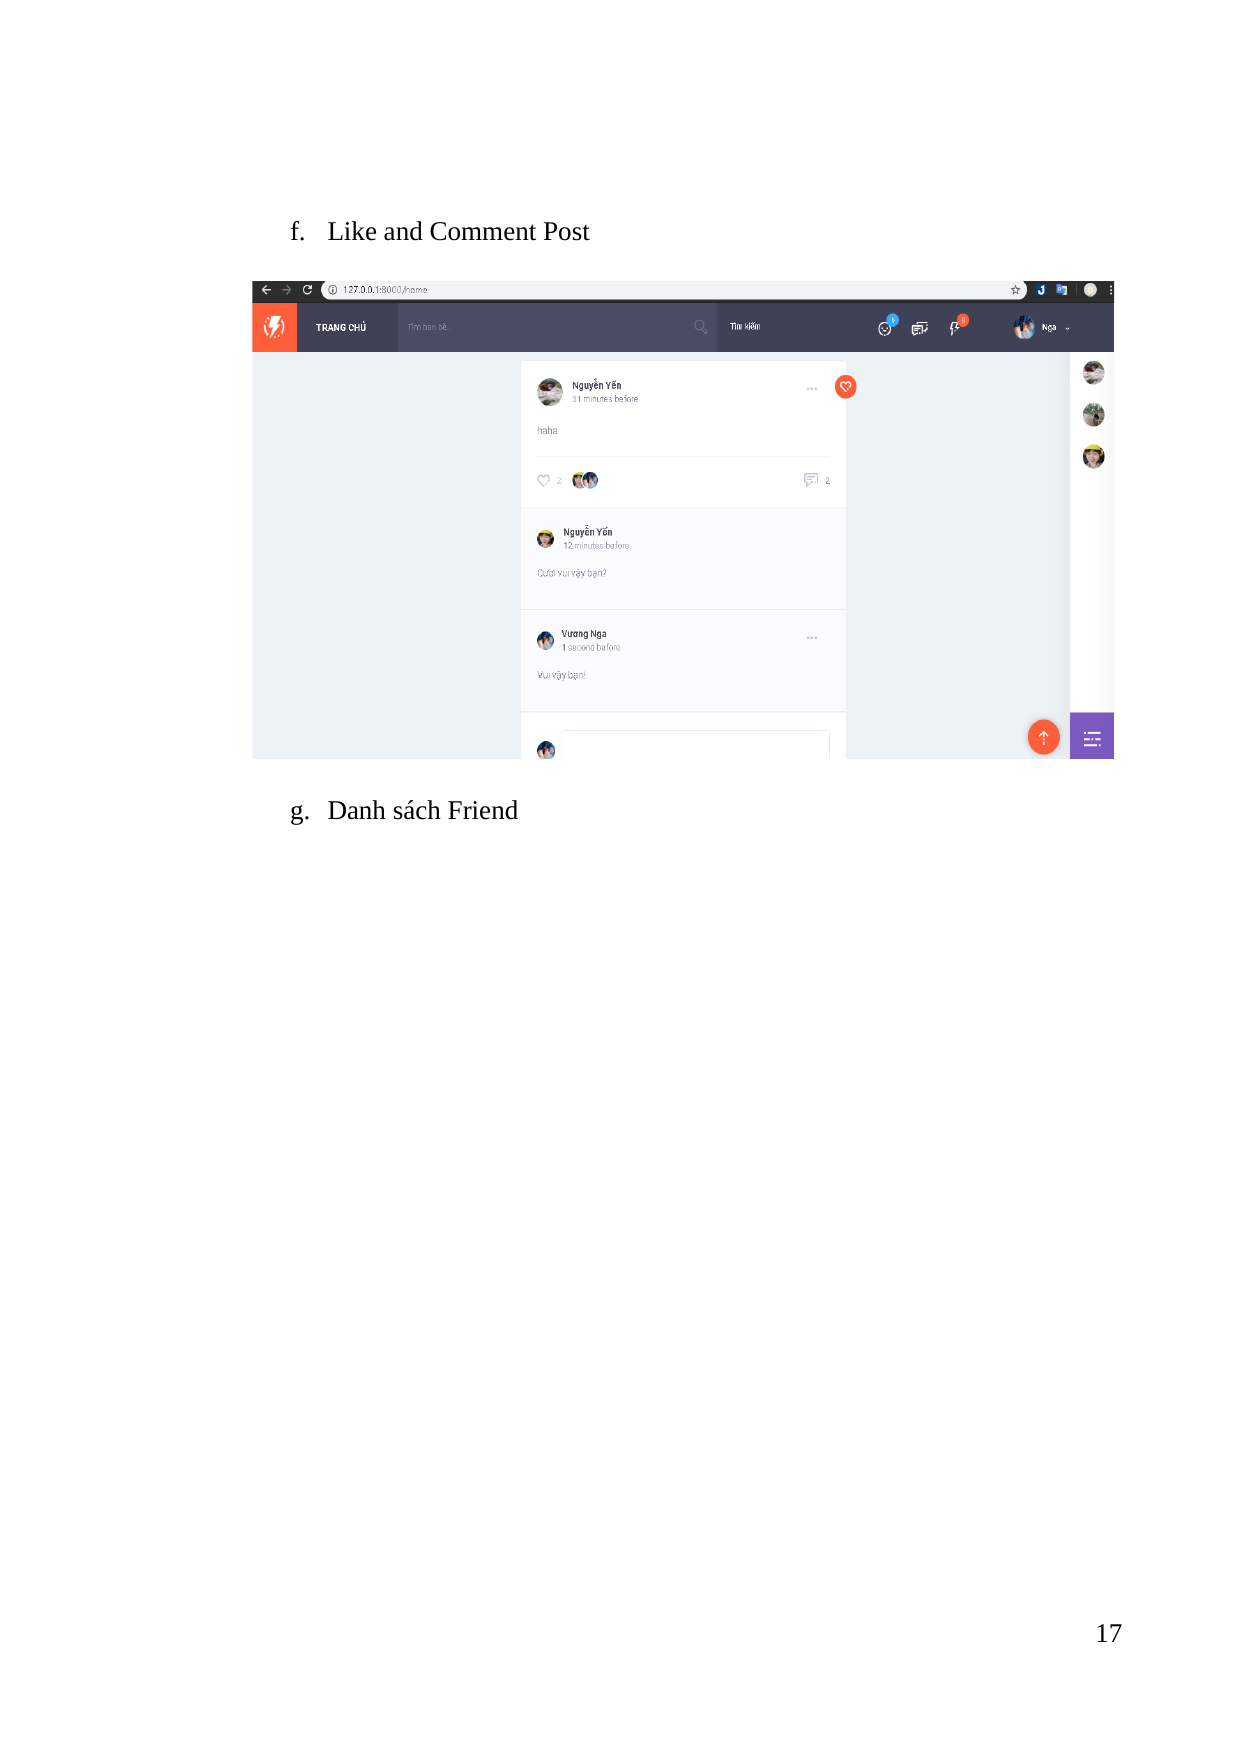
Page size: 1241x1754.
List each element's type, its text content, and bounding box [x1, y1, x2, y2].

picture [252, 281, 1115, 759]
list Danh sách Friend [290, 794, 1122, 826]
list Like and Comment Post [290, 215, 1122, 246]
